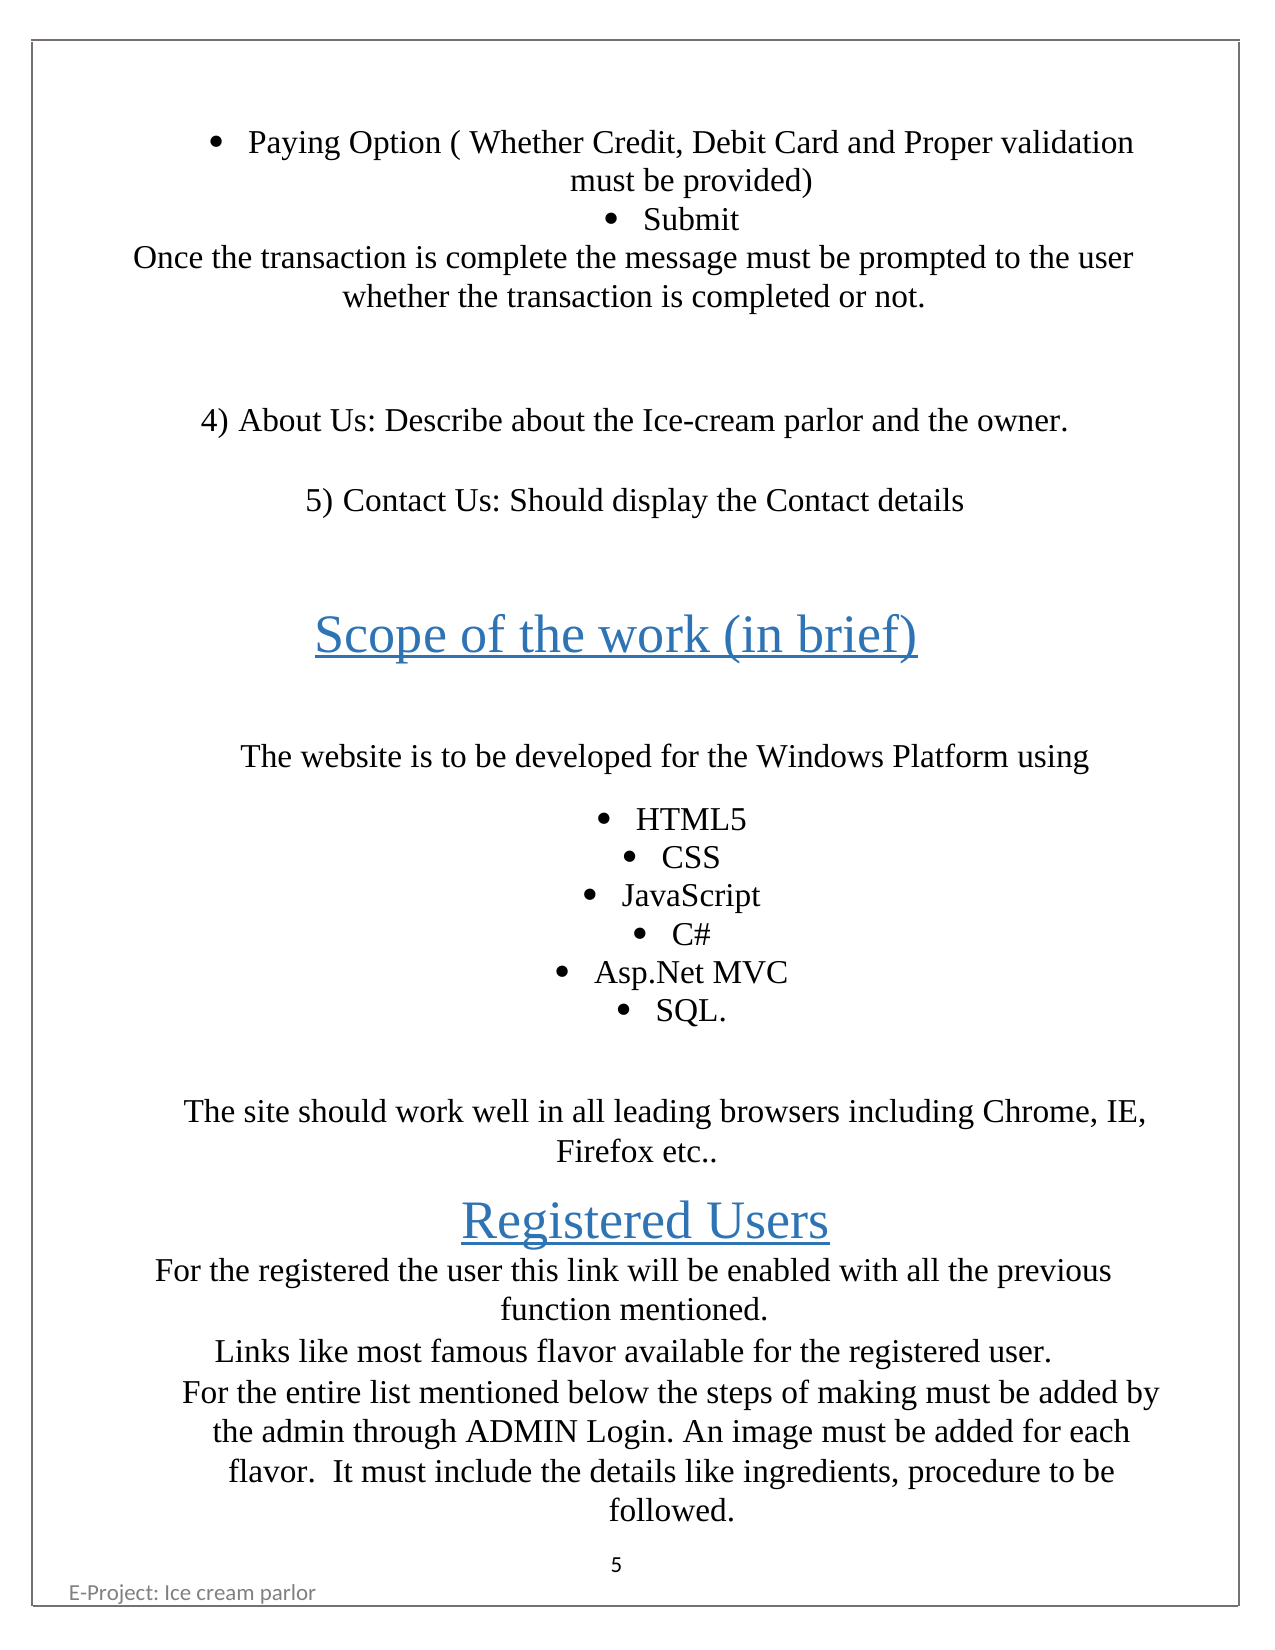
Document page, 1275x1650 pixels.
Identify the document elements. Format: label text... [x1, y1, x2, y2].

list CSS [181, 837, 1163, 875]
text For the registered the user this link will be enabled with all the previous function mentioned. [105, 1250, 1162, 1328]
list C# [181, 914, 1163, 952]
subtitle Registered Users [353, 1194, 922, 1250]
text The website is to be developed for the Windows Platform using [111, 736, 1163, 774]
text The site should work well in all leading browsers including Chrome, IE, Firefox etc.. [111, 1092, 1163, 1169]
text For the entire list mentioned below the steps of making must be added by the admin through ADMIN Login. An image must be added for each flavor. It must include the details like ingredients, procedure to be followed. [180, 1372, 1162, 1529]
text Once the transaction is complete the message must be prompted to the user whether the transaction is completed or not. [105, 237, 1162, 315]
list HTML5 [181, 799, 1163, 837]
text Links like most famous flavor available for the registered user. [105, 1331, 1162, 1369]
list Asp.Net MVC [181, 952, 1163, 990]
list Submit [181, 199, 1163, 237]
list JavaScript [181, 875, 1163, 914]
list About Us: Describe about the Ice-cream parlor and the owner. [106, 401, 1163, 439]
list SQL. [181, 990, 1163, 1029]
list Paying Option ( Whether Credit, Debit Card and Proper validation must be provided) [181, 122, 1163, 199]
list Contact Us: Should display the Contact details [106, 480, 1163, 519]
text Scope of the work (in brief) [69, 601, 1163, 664]
